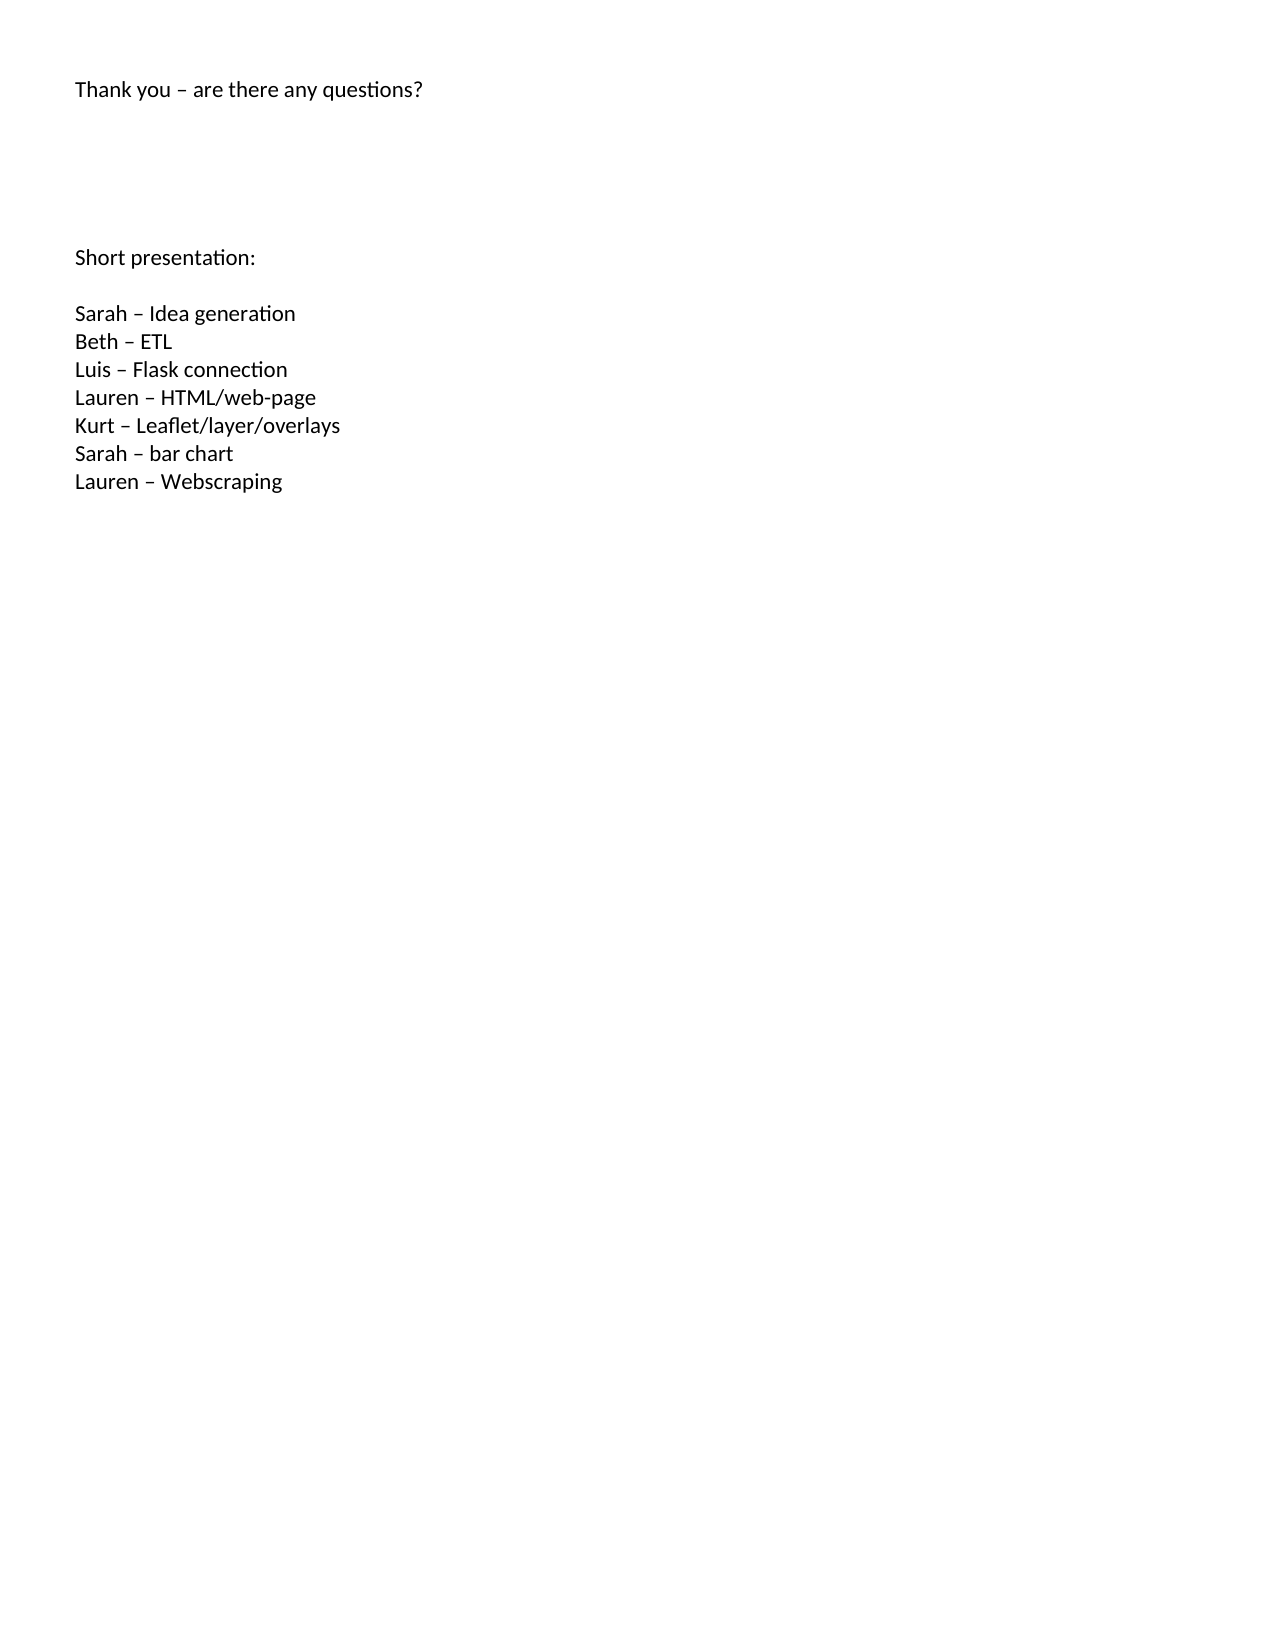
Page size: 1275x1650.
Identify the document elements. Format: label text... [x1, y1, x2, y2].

text Lauren – Webscraping [75, 467, 1200, 495]
text Luis – Flask connection [75, 355, 1200, 383]
text Beth – ETL [75, 327, 1200, 355]
text Sarah – bar chart [75, 439, 1200, 467]
text Lauren – HTML/web-page [75, 383, 1200, 411]
text Thank you – are there any questions? [75, 75, 1200, 103]
text Kurt – Leaflet/layer/overlays [75, 411, 1200, 439]
text Short presentation: [75, 243, 1200, 271]
text Sarah – Idea generation [75, 299, 1200, 327]
